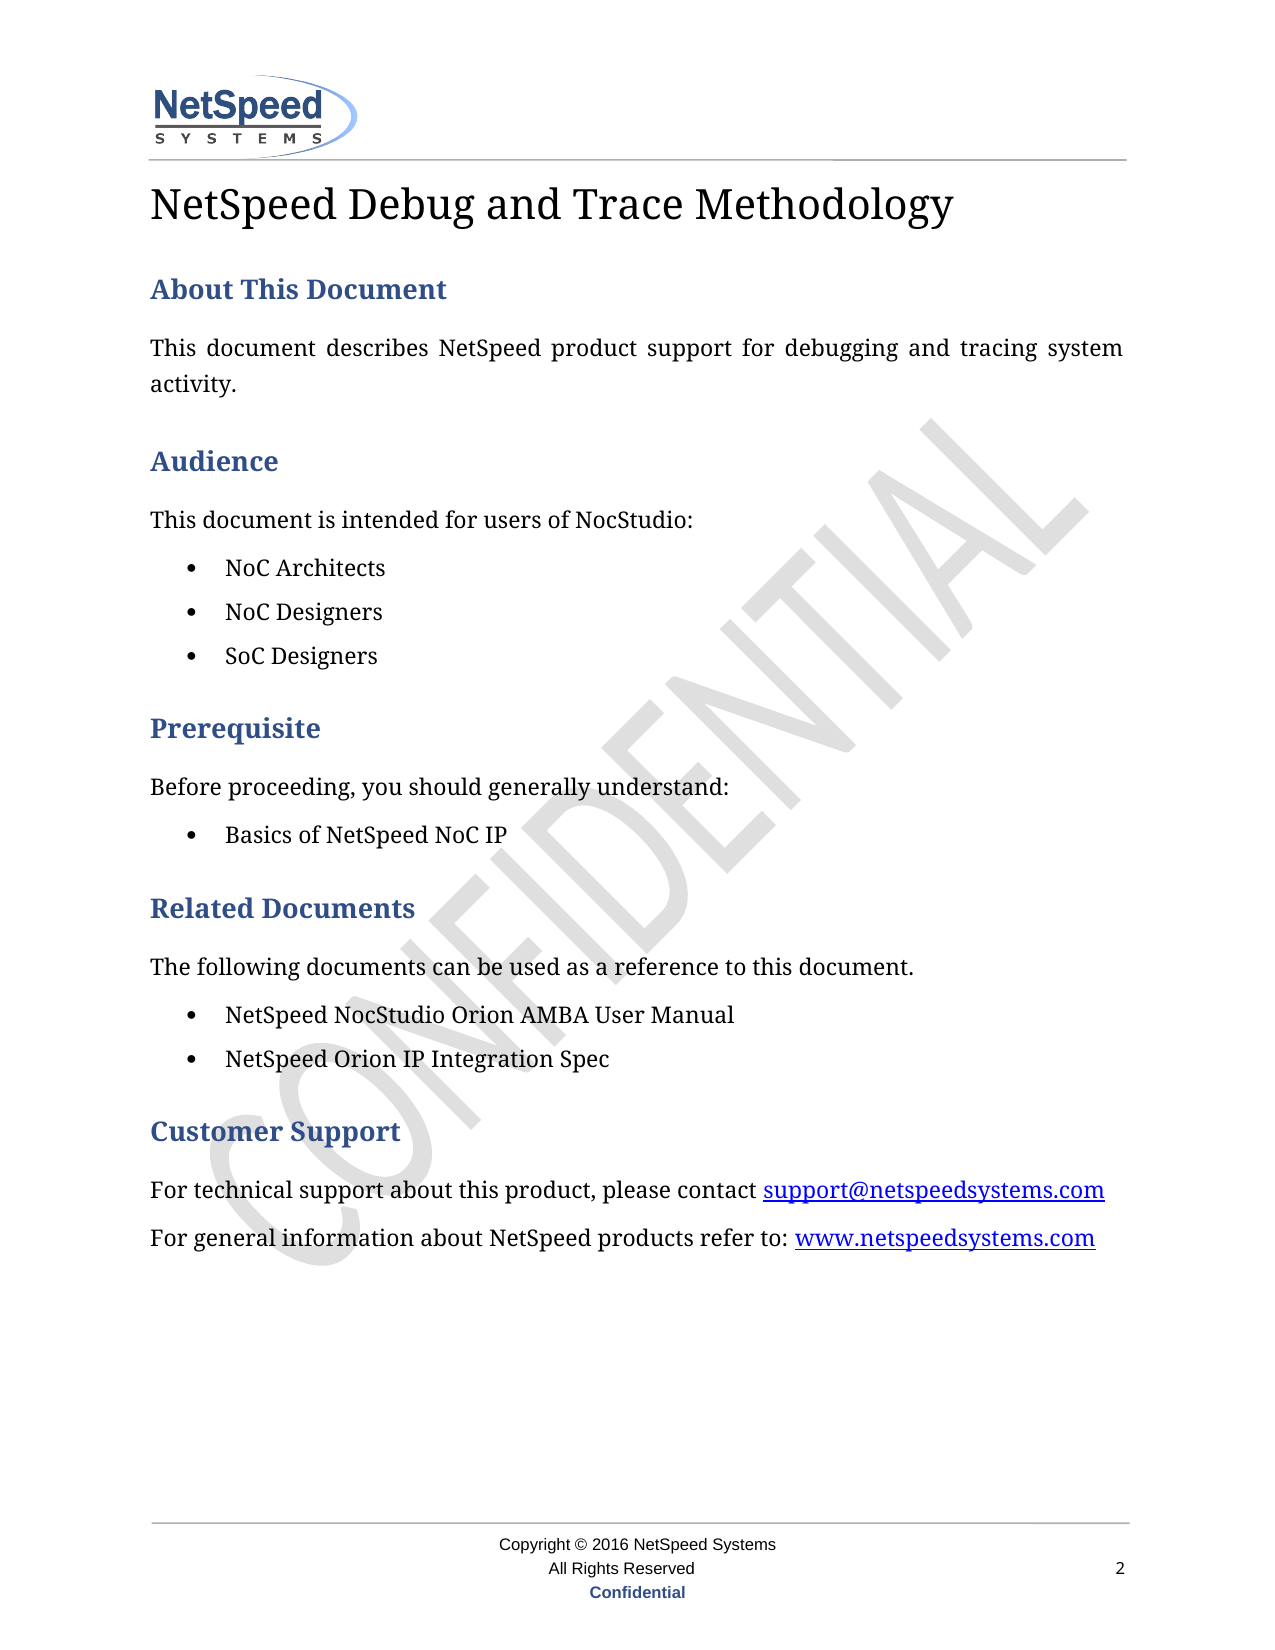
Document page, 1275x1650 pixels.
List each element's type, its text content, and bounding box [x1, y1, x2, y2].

text NetSpeed NocStudio Orion AMBA User Manual [187, 999, 1125, 1030]
text For general information about NetSpeed products refer to: www.netspeedsystems.com [150, 1222, 1125, 1254]
text For technical support about this product, please contact support@netspeedsystems.com [150, 1174, 1125, 1205]
subtitle About This Document [150, 269, 1125, 307]
text Basics of NetSpeed NoC IP [187, 819, 1125, 851]
text The following documents can be used as a reference to this document. [150, 951, 1125, 982]
text This document describes NetSpeed product support for debugging and tracing system activity. [150, 332, 1125, 399]
text This document is intended for users of NocStudio: [150, 504, 1125, 535]
subtitle Prerequisite [150, 708, 1125, 746]
text NoC Architects [187, 552, 1125, 583]
subtitle Related Documents [150, 888, 1125, 926]
text SoC Designers [187, 639, 1125, 671]
text Before proceeding, you should generally understand: [150, 771, 1125, 802]
subtitle Audience [150, 441, 1125, 479]
text NetSpeed Orion IP Integration Spec [187, 1043, 1125, 1074]
picture [150, 75, 358, 159]
title NetSpeed Debug and Trace Methodology [150, 175, 1125, 232]
subtitle Customer Support [150, 1111, 1125, 1149]
text NoC Designers [187, 596, 1125, 627]
